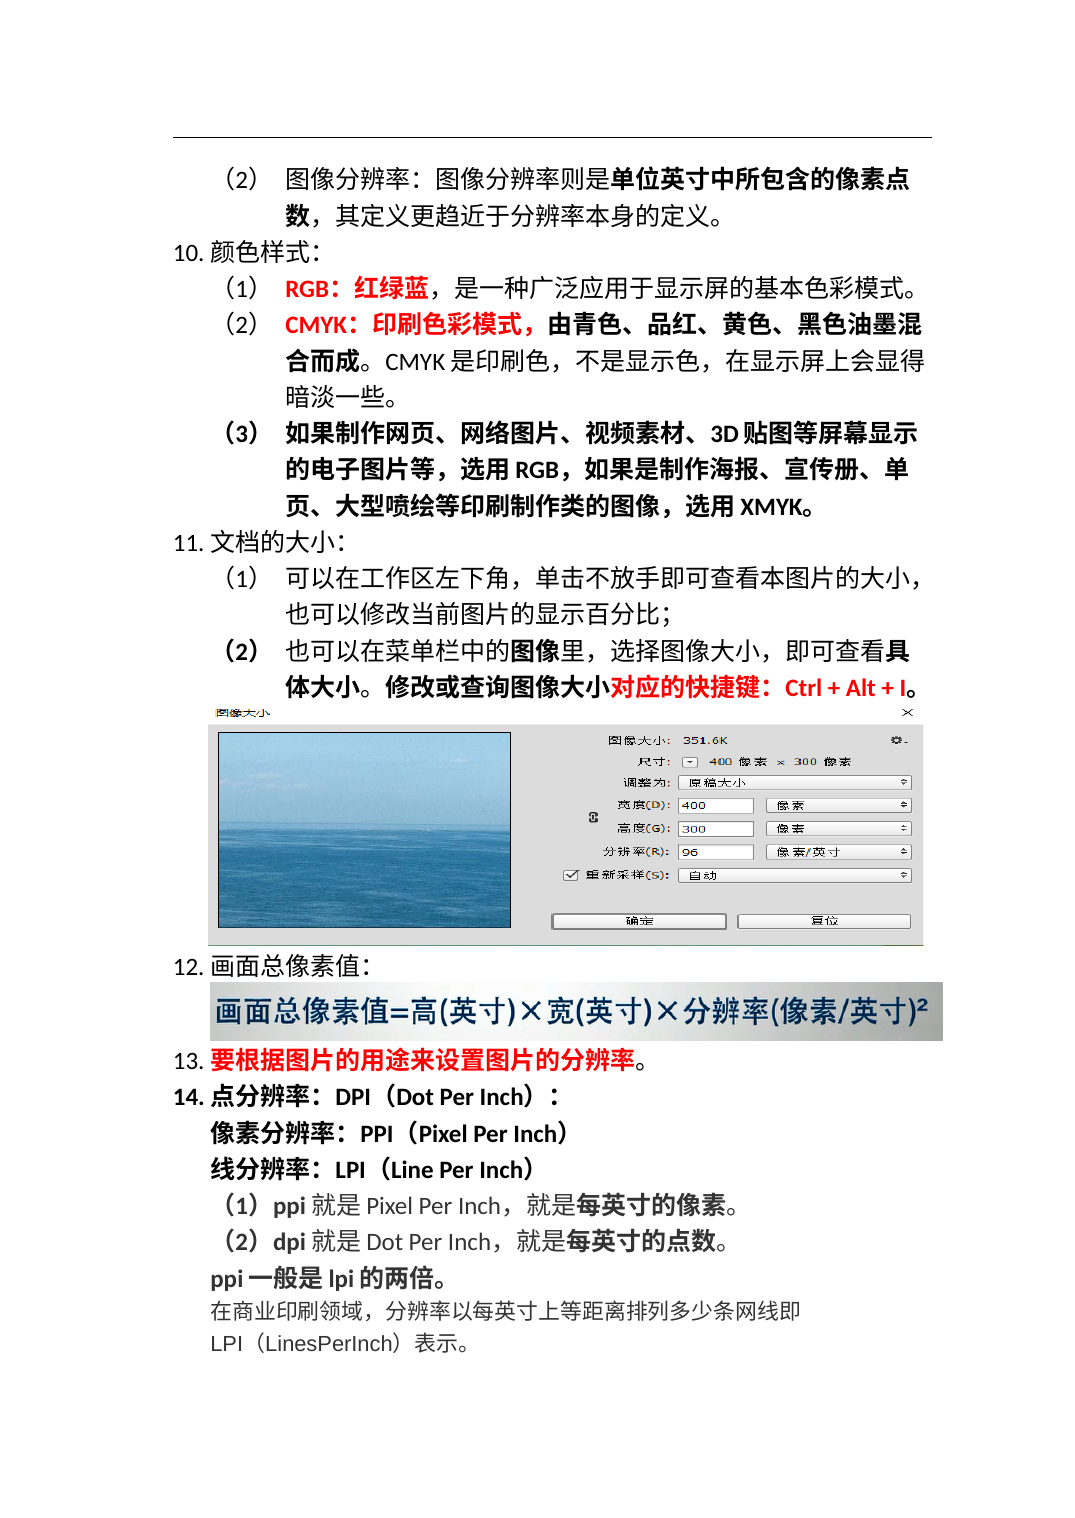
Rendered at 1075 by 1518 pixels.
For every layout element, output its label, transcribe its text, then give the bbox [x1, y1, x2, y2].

list 线分辨率：LPI（Line Per Inch） [210, 1149, 932, 1186]
list CMYK：印刷色彩模式，由青色、品红、黄色、黑色油墨混合而成。CMYK是印刷色，不是显示色，在显示屏上会显得暗淡一些。 [210, 305, 932, 414]
list 颜色样式： [173, 232, 932, 269]
list 像素分辨率：PPI（Pixel Per Inch） [210, 1113, 932, 1149]
list 如果制作网页、网络图片、视频素材、3D贴图等屏幕显示的电子图片等，选用RGB，如果是制作海报、宣传册、单页、大型喷绘等印刷制作类的图像，选用XMYK。 [210, 414, 932, 522]
list RGB：红绿蓝，是一种广泛应用于显示屏的基本色彩模式。 [210, 269, 932, 305]
list 文档的大小： [173, 522, 932, 559]
list 在商业印刷领域，分辨率以每英寸上等距离排列多少条网线即LPI（LinesPerInch）表示。 [210, 1294, 932, 1358]
list 图像分辨率：图像分辨率则是单位英寸中所包含的像素点数，其定义更趋近于分辨率本身的定义。 [210, 160, 932, 232]
list 点分辨率：DPI（Dot Per Inch）： [173, 1077, 932, 1113]
list 也可以在菜单栏中的图像里，选择图像大小，即可查看具体大小。修改或查询图像大小对应的快捷键：Ctrl + Alt + I。 [210, 631, 932, 704]
list ppi一般是lpi的两倍。 [210, 1258, 932, 1294]
list （1）ppi就是Pixel Per Inch，就是每英寸的像素。 [210, 1186, 932, 1222]
picture [208, 703, 924, 946]
picture [210, 982, 943, 1041]
list 可以在工作区左下角，单击不放手即可查看本图片的大小，也可以修改当前图片的显示百分比； [210, 559, 932, 631]
list （2）dpi就是Dot Per Inch，就是每英寸的点数。 [210, 1222, 932, 1258]
list 要根据图片的用途来设置图片的分辨率。 [173, 1041, 932, 1077]
list 画面总像素值： [173, 946, 932, 982]
